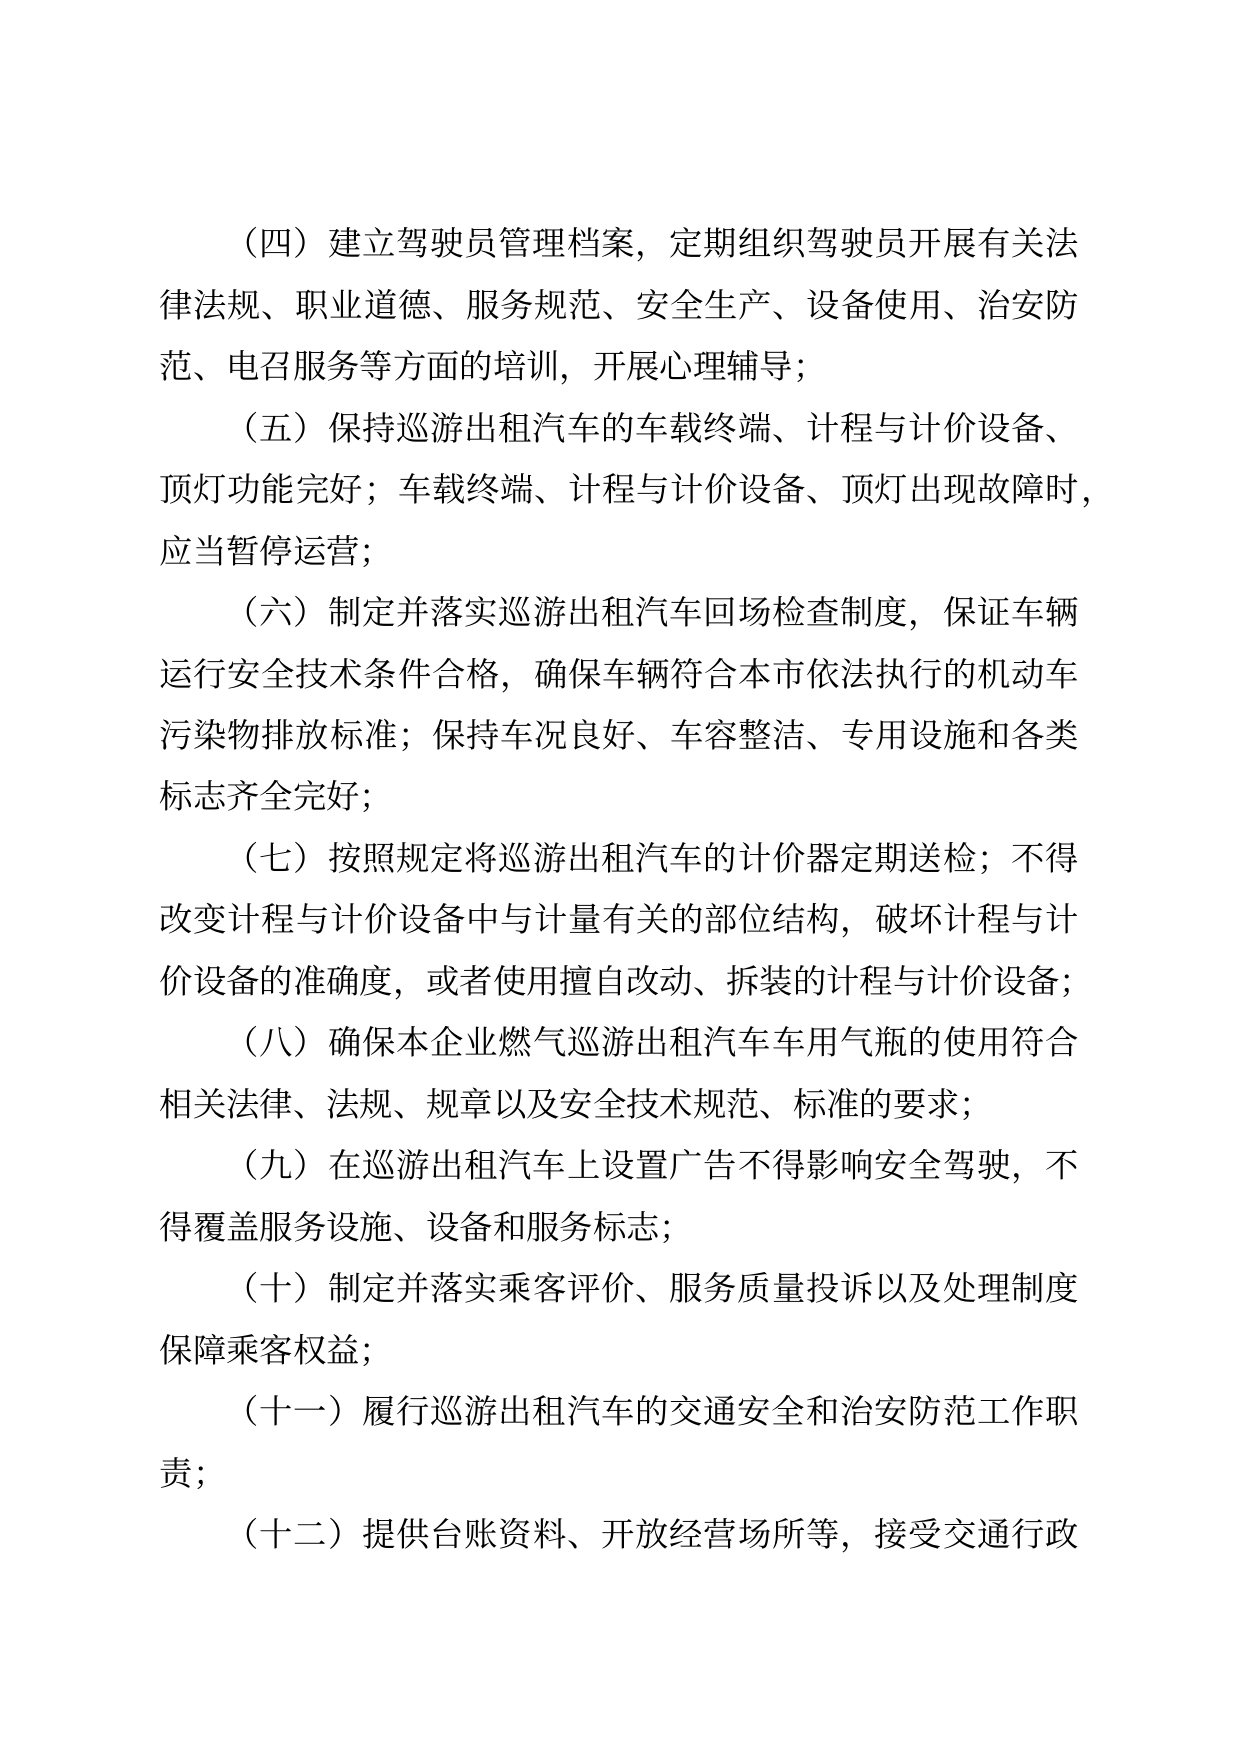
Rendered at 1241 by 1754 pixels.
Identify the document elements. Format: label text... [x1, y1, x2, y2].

text （十）制定并落实乘客评价、服务质量投诉以及处理制度，保障乘客权益； [159, 1251, 1081, 1374]
text （四）建立驾驶员管理档案，定期组织驾驶员开展有关法律法规、职业道德、服务规范、安全生产、设备使用、治安防范、电召服务等方面的培训，开展心理辅导； [159, 207, 1081, 391]
text （五）保持巡游出租汽车的车载终端、计程与计价设备、顶灯功能完好；车载终端、计程与计价设备、顶灯出现故障时，应当暂停运营； [159, 391, 1081, 575]
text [159, 1497, 1081, 1559]
text （十一）履行巡游出租汽车的交通安全和治安防范工作职责； [159, 1374, 1081, 1497]
text （七）按照规定将巡游出租汽车的计价器定期送检；不得改变计程与计价设备中与计量有关的部位结构，破坏计程与计价设备的准确度，或者使用擅自改动、拆装的计程与计价设备； [159, 821, 1081, 1006]
text （九）在巡游出租汽车上设置广告不得影响安全驾驶，不得覆盖服务设施、设备和服务标志； [159, 1128, 1081, 1251]
text （六）制定并落实巡游出租汽车回场检查制度，保证车辆运行安全技术条件合格，确保车辆符合本市依法执行的机动车污染物排放标准；保持车况良好、车容整洁、专用设施和各类标志齐全完好； [159, 575, 1081, 821]
text （八）确保本企业燃气巡游出租汽车车用气瓶的使用符合相关法律、法规、规章以及安全技术规范、标准的要求； [159, 1006, 1081, 1128]
